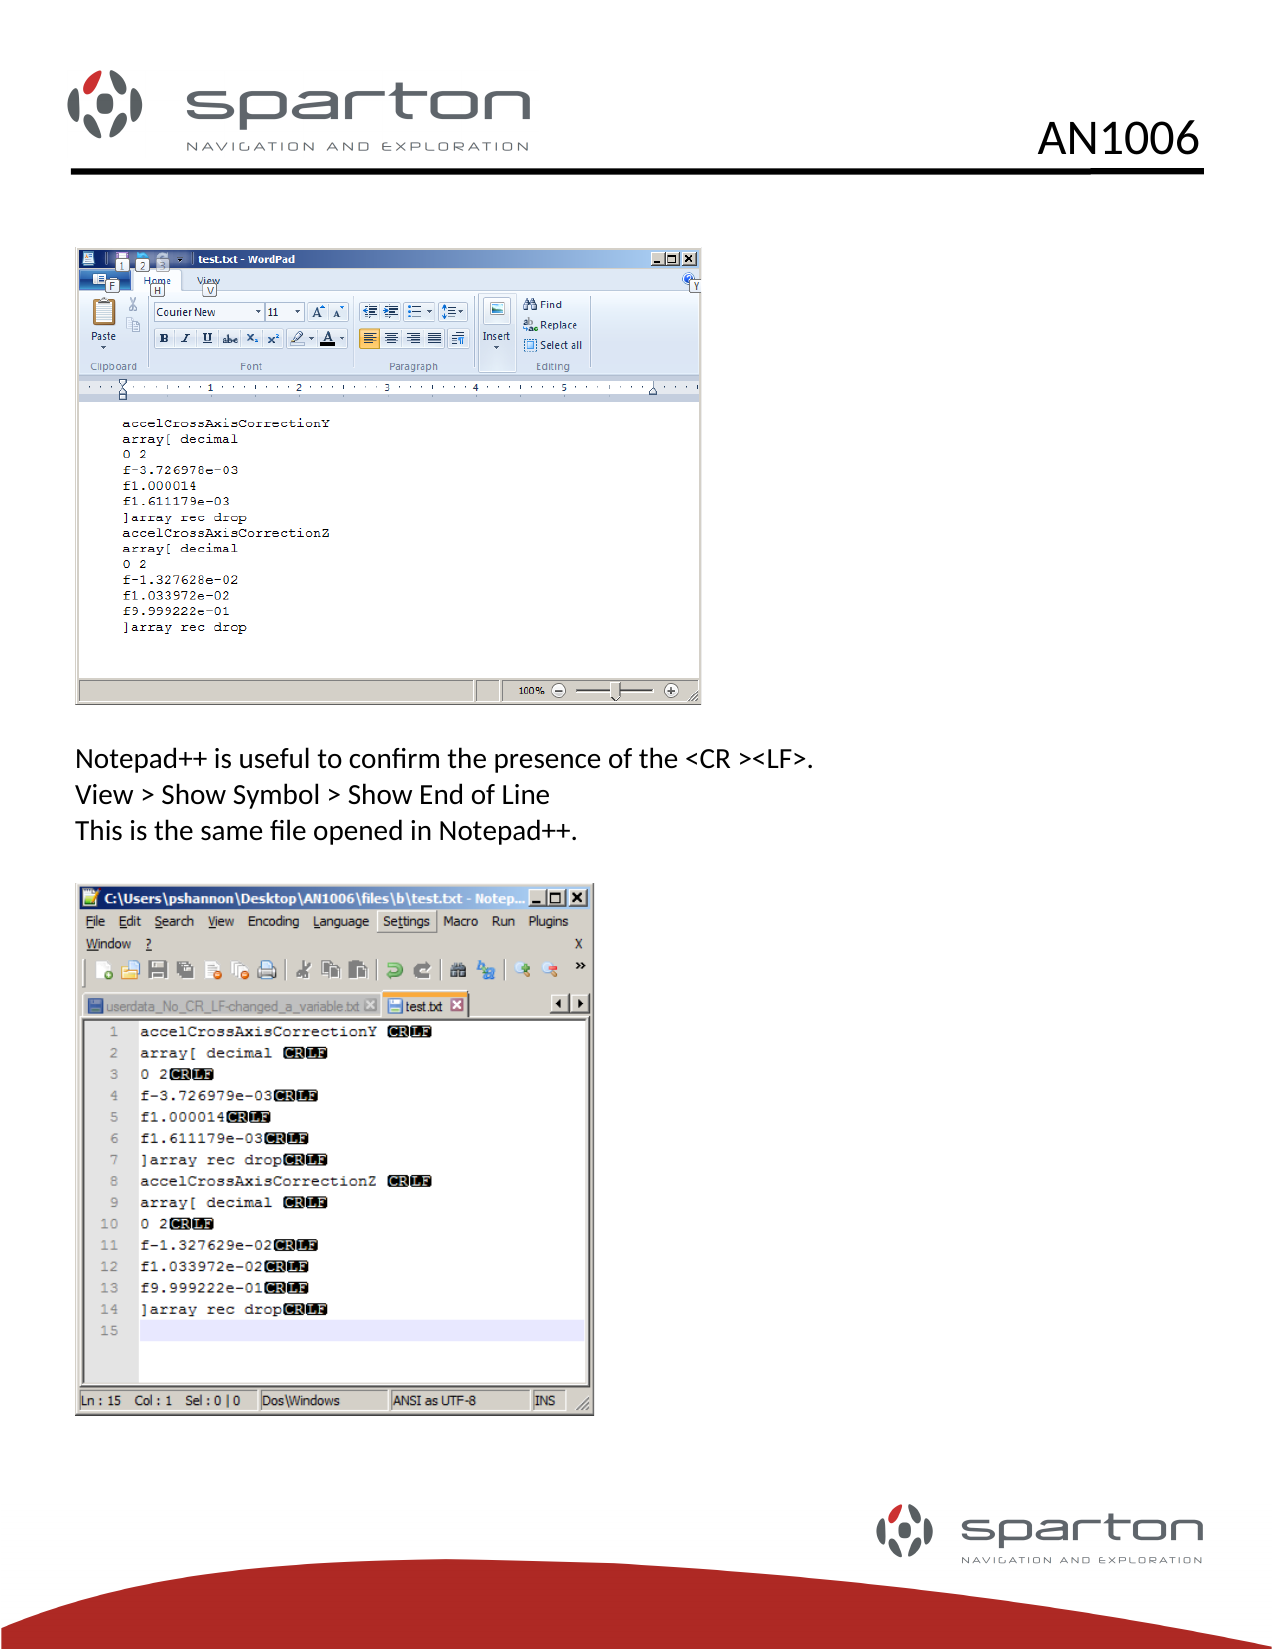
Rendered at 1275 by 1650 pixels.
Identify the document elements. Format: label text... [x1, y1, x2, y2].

text Notepad++ is useful to confirm the presence of the <CR ><LF>. [75, 741, 1200, 776]
text View > Show Symbol > Show End of Line [75, 776, 1200, 812]
picture [75, 247, 702, 705]
picture [0, 1504, 1271, 1649]
picture [67, 70, 539, 158]
text This is the same file opened in Notepad++. [75, 812, 1200, 847]
picture [75, 883, 595, 1416]
